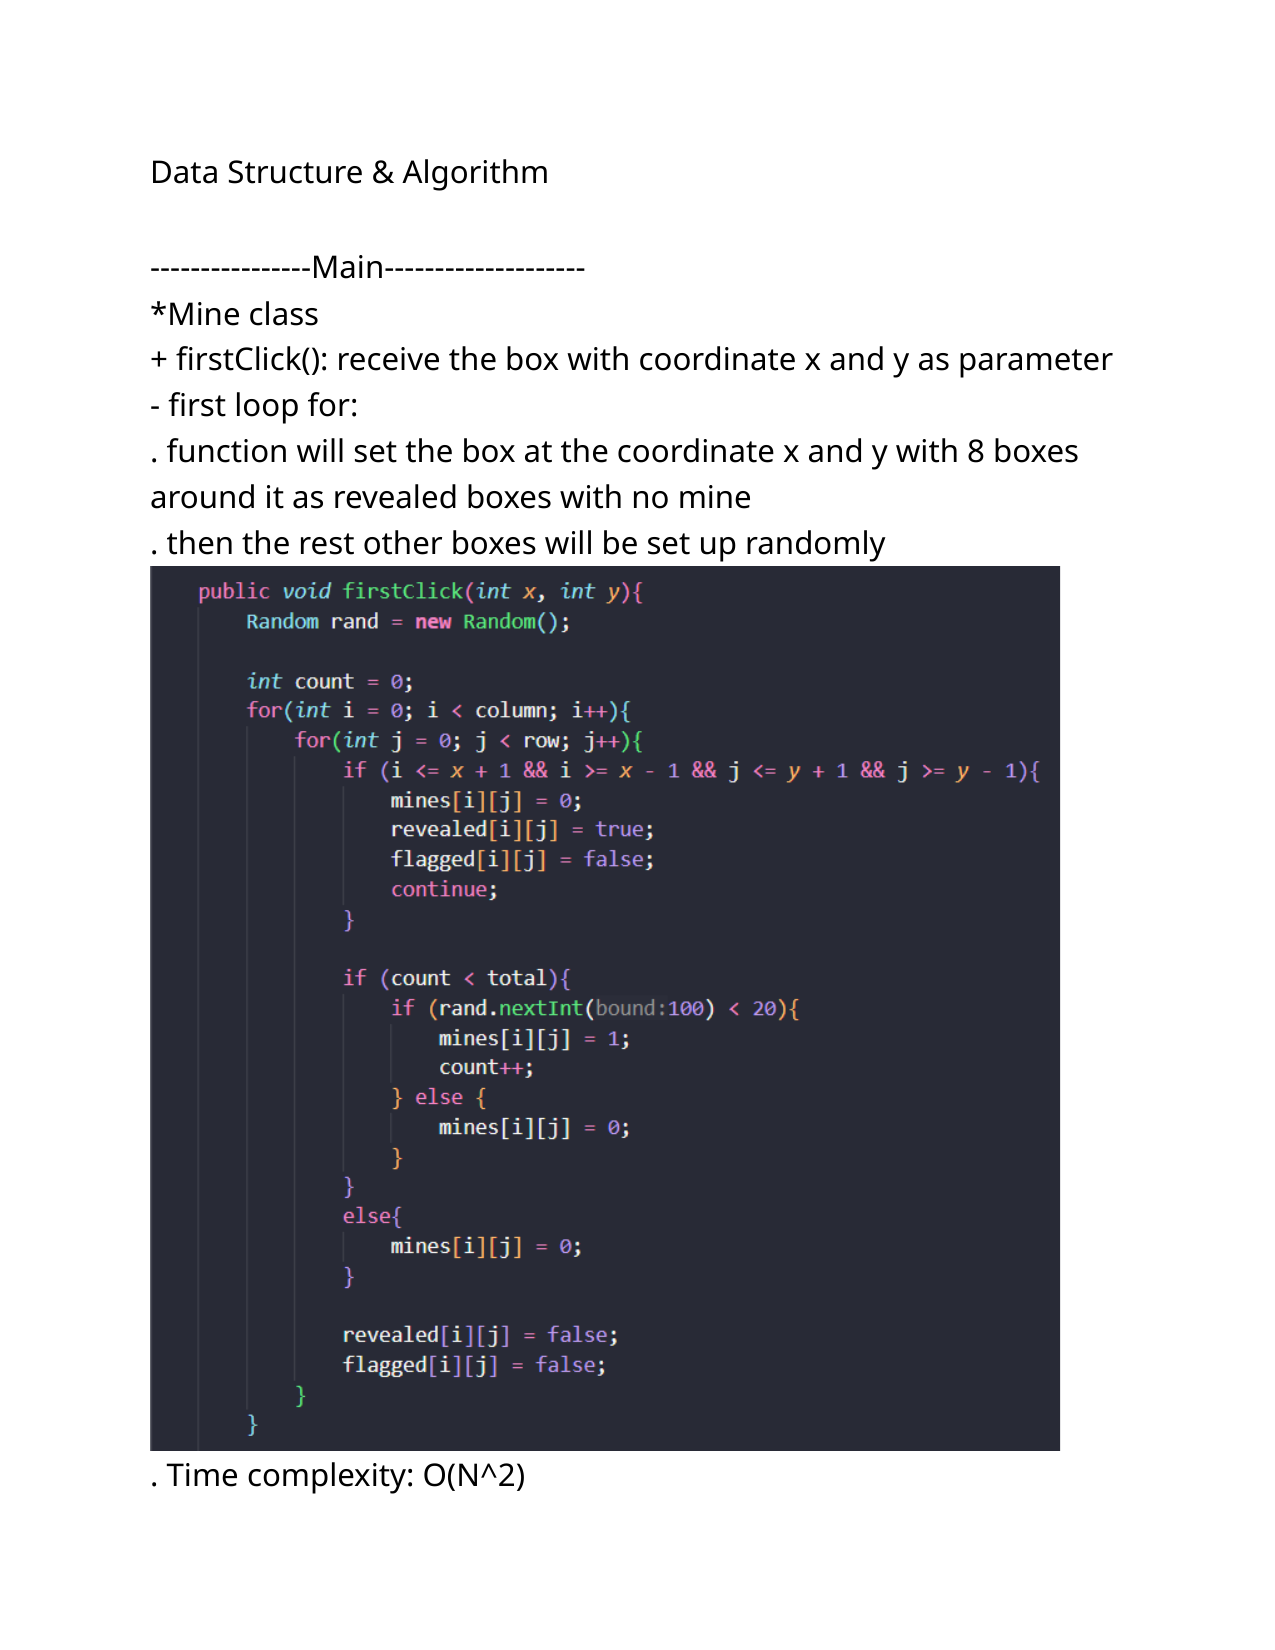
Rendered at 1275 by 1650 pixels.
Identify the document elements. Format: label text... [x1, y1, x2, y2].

picture [150, 566, 1060, 1451]
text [150, 246, 1125, 1496]
text Data Structure & Algorithm [150, 150, 1125, 226]
